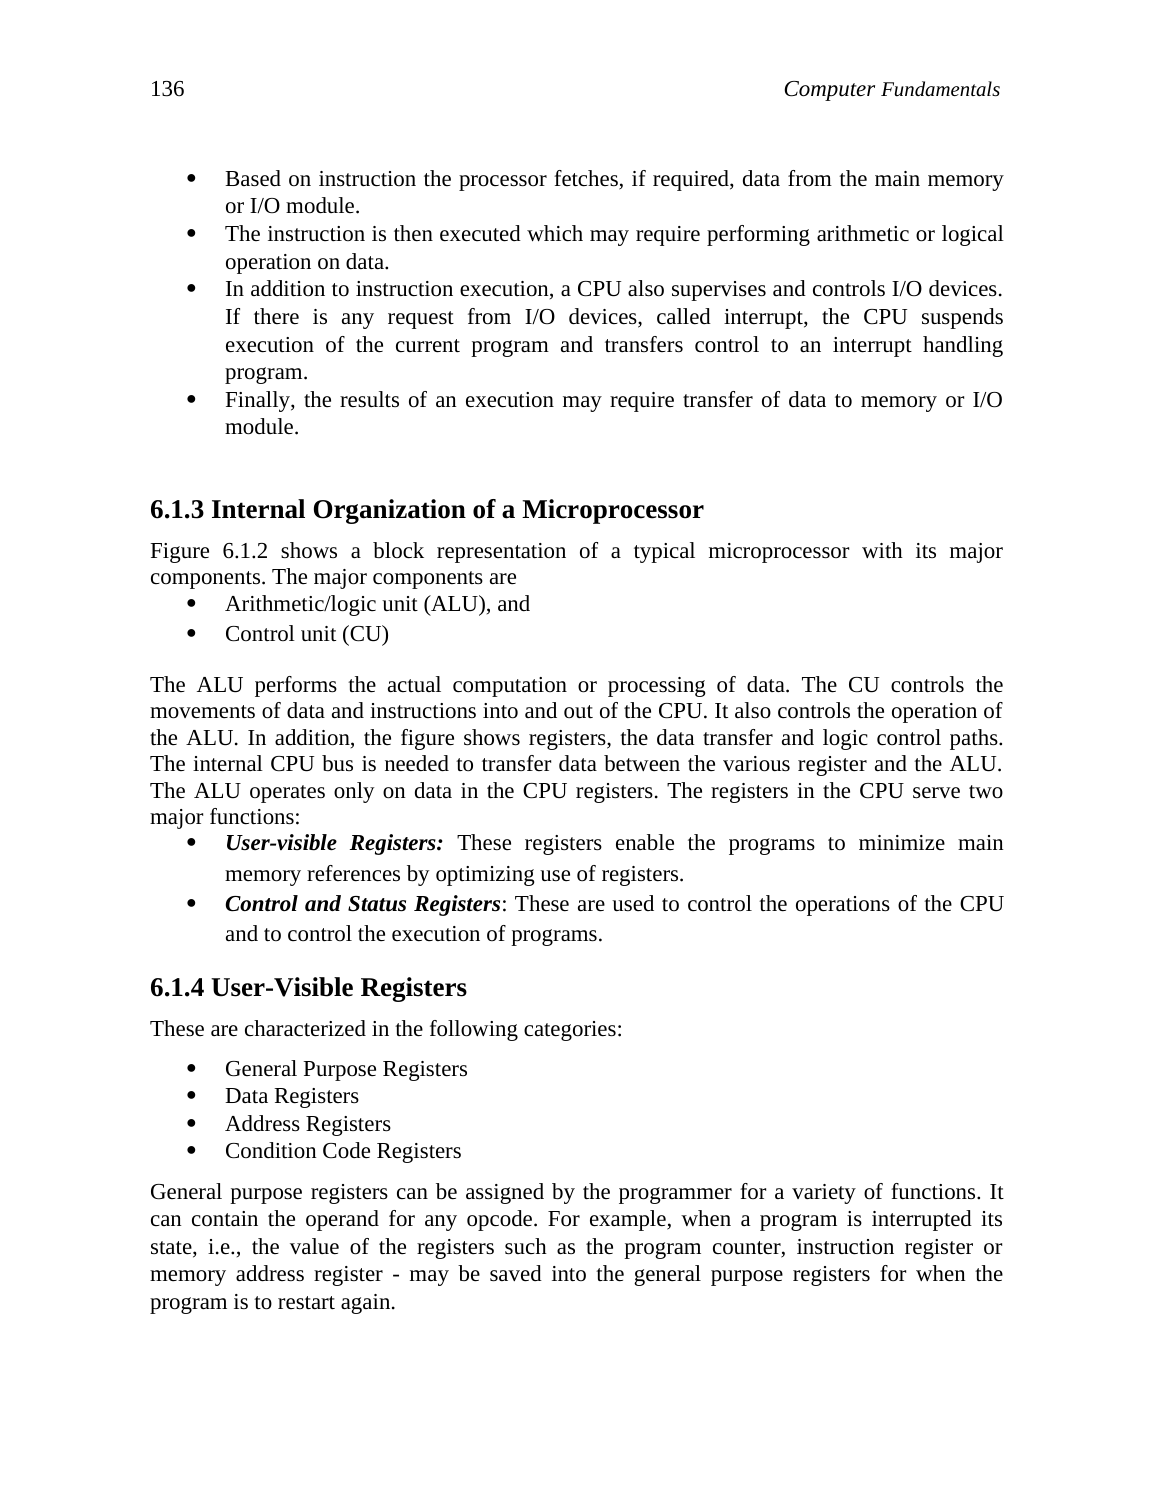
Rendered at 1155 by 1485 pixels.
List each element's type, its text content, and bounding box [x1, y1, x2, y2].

text 6.1.3 Internal Organization of a Microprocessor [150, 494, 1005, 525]
list Data Registers [187, 1082, 1005, 1109]
list Finally, the results of an execution may require transfer of data to memory or I/O module. [187, 386, 1005, 440]
text 6.1.4 User-Visible Registers [150, 971, 1005, 1002]
list Condition Code Registers [187, 1138, 1005, 1164]
list General Purpose Registers [187, 1055, 1005, 1081]
list Control unit (CU) [187, 620, 1005, 647]
list User-visible Registers: These registers enable the programs to minimize main memory references by optimizing use of registers. [187, 829, 1005, 886]
text General purpose registers can be assigned by the programmer for a variety of functions. It can contain the operand for any opcode. For example, when a program is interrupted its state, i.e., the value of the registers such as the program counter, instruction register or memory address register - may be saved into the general purpose registers for when the program is to restart again. [150, 1178, 1005, 1314]
list Based on instruction the processor fetches, if required, data from the main memory or I/O module. [187, 165, 1005, 219]
list The instruction is then executed which may require performing arithmetic or logical operation on data. [187, 220, 1005, 274]
text Figure 6.1.2 shows a block representation of a typical microprocessor with its major components. The major components are [150, 537, 1005, 590]
list In addition to instruction execution, a CPU also supervises and controls I/O devices. If there is any request from I/O devices, called interrupt, the CPU suspends execution of the current program and transfers control to an interrupt handling program. [187, 275, 1005, 384]
list Arithmetic/logic unit (ALU), and [187, 590, 1005, 616]
text The ALU performs the actual computation or processing of data. The CU controls the movements of data and instructions into and out of the CPU. It also controls the operation of the ALU. In addition, the figure shows registers, the data transfer and logic control paths. The internal CPU bus is needed to transfer data between the various register and the ALU. The ALU operates only on data in the CPU registers. The registers in the CPU serve two major functions: [150, 671, 1005, 829]
list Address Registers [187, 1110, 1005, 1136]
text These are characterized in the following categories: [150, 1015, 1005, 1041]
list Control and Status Registers: These are used to control the operations of the CPU and to control the execution of programs. [187, 890, 1005, 946]
